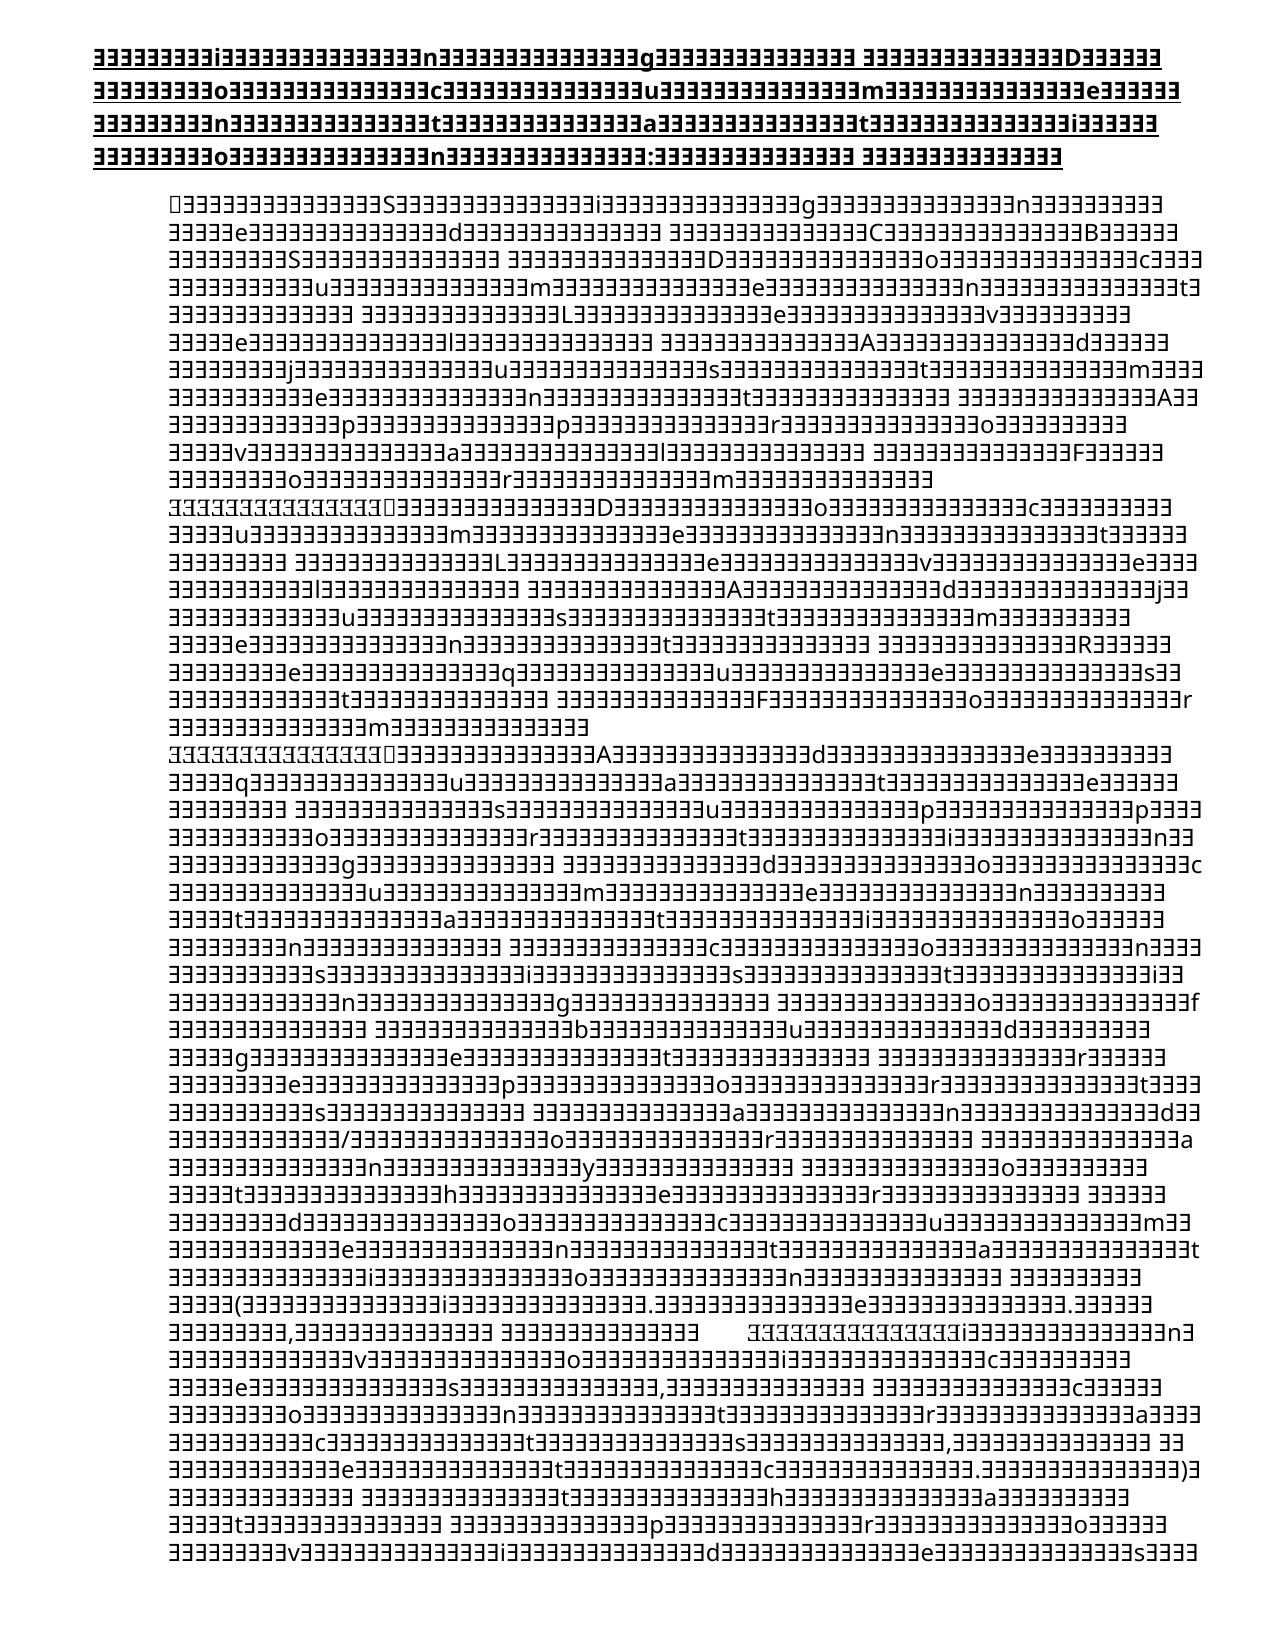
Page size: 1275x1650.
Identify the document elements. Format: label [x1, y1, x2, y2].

text [168, 192, 1205, 1567]
text [93, 40, 1205, 172]
